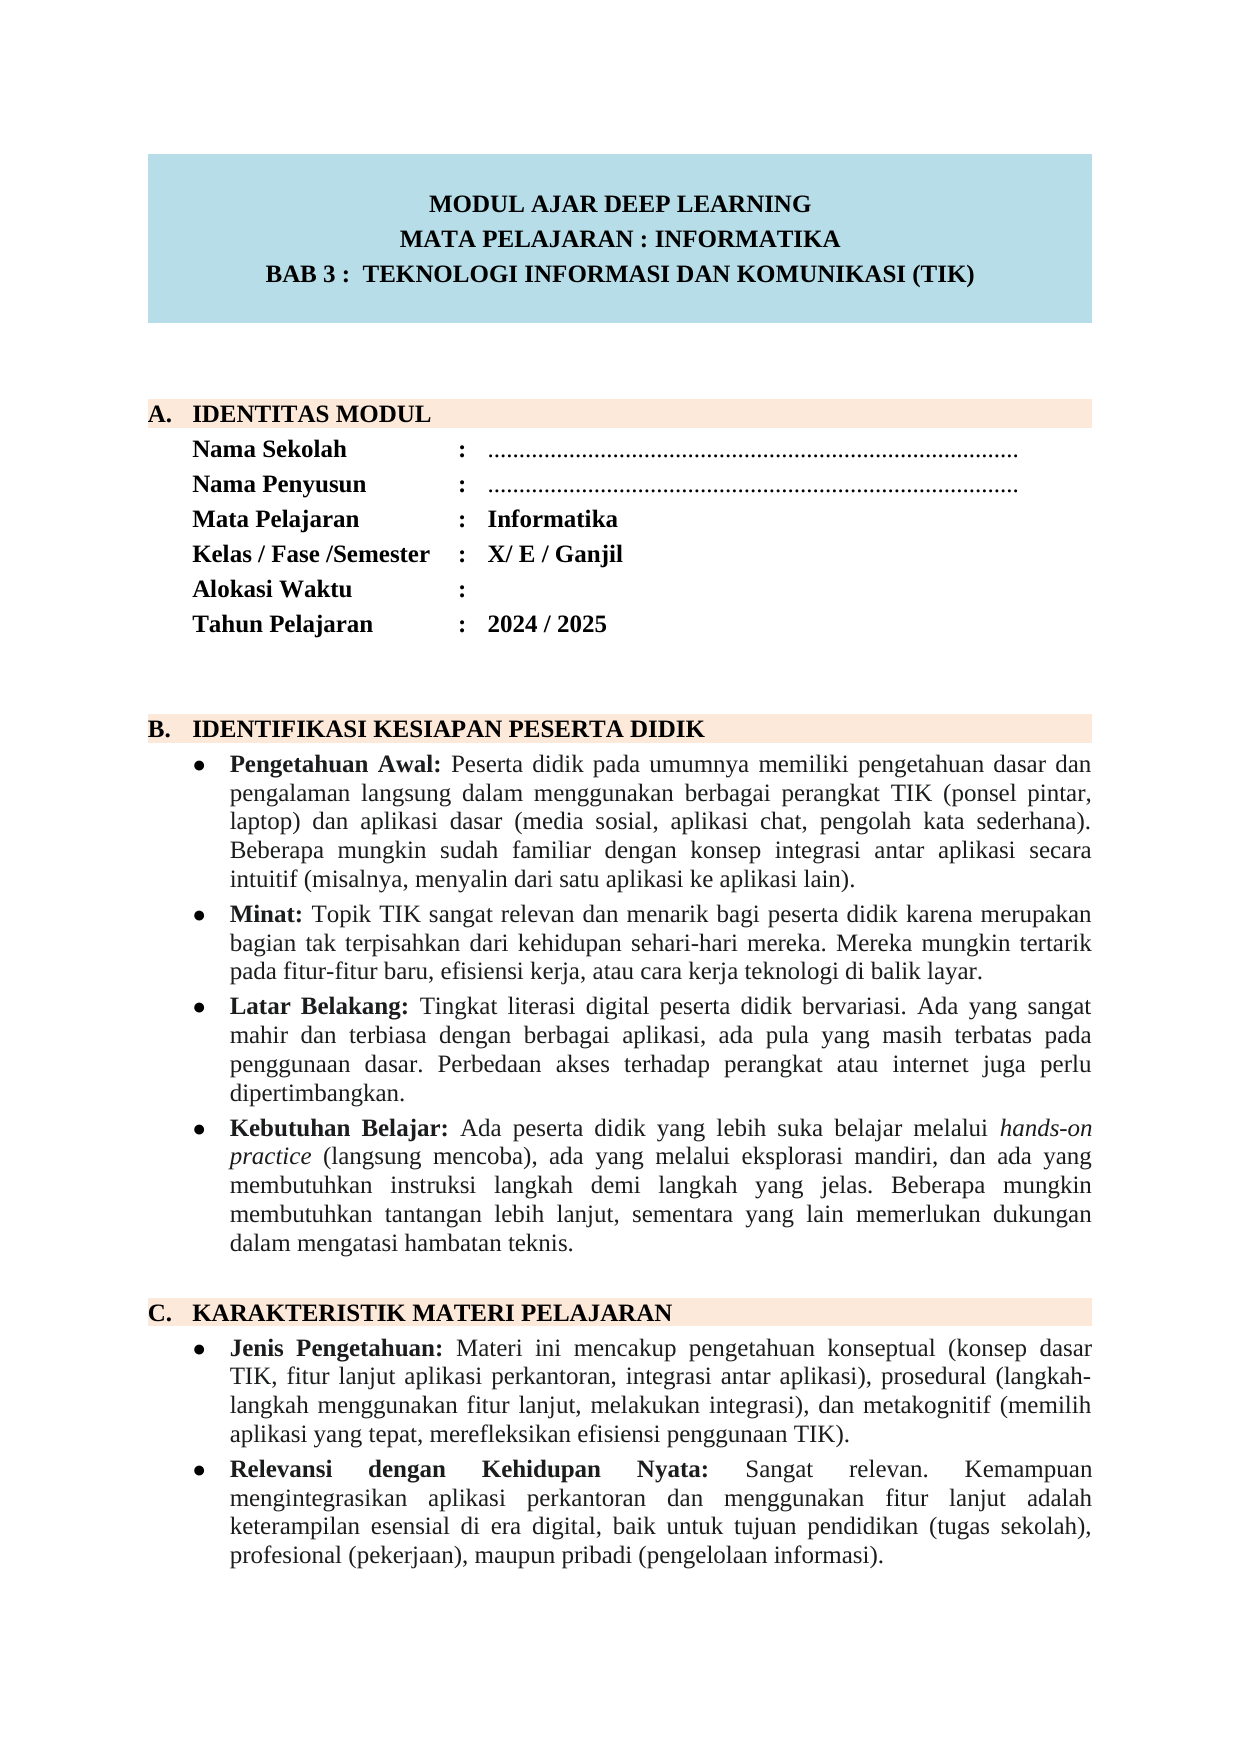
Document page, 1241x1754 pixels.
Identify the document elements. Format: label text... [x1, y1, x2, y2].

text Nama Penyusun : ..................................................................................... [192, 469, 1092, 498]
list Latar Belakang: Tingkat literasi digital peserta didik bervariasi. Ada yang sangat mahir dan terbiasa dengan berbagai aplikasi, ada pula yang masih terbatas pada penggunaan dasar. Perbedaan akses terhadap perangkat atau internet juga perlu dipertimbangkan. [192, 991, 1092, 1106]
text MATA PELAJARAN : Informatika [148, 224, 1092, 253]
text A. Identitas Modul [148, 399, 1092, 428]
text BAB 3 : Teknologi Informasi dan Komunikasi (TIK) [148, 259, 1092, 288]
list Kebutuhan Belajar: Ada peserta didik yang lebih suka belajar melalui hands-on practice (langsung mencoba), ada yang melalui eksplorasi mandiri, dan ada yang membutuhkan instruksi langkah demi langkah yang jelas. Beberapa mungkin membutuhkan tantangan lebih lanjut, sementara yang lain memerlukan dukungan dalam mengatasi hambatan teknis. [192, 1113, 1092, 1256]
list Pengetahuan Awal: Peserta didik pada umumnya memiliki pengetahuan dasar dan pengalaman langsung dalam menggunakan berbagai perangkat TIK (ponsel pintar, laptop) dan aplikasi dasar (media sosial, aplikasi chat, pengolah kata sederhana). Beberapa mungkin sudah familiar dengan konsep integrasi antar aplikasi secara intuitif (misalnya, menyalin dari satu aplikasi ke aplikasi lain). [192, 749, 1092, 893]
text Kelas / Fase /Semester : X/ E / Ganjil [192, 539, 1092, 568]
list Jenis Pengetahuan: Materi ini mencakup pengetahuan konseptual (konsep dasar TIK, fitur lanjut aplikasi perkantoran, integrasi antar aplikasi), prosedural (langkah-langkah menggunakan fitur lanjut, melakukan integrasi), dan metakognitif (memilih aplikasi yang tepat, merefleksikan efisiensi penggunaan TIK). [192, 1333, 1092, 1448]
text Nama Sekolah : ..................................................................................... [192, 434, 1092, 463]
text MODUL AJAR DEEP LEARNING [148, 189, 1092, 218]
text Alokasi Waktu : [192, 574, 1092, 603]
list Relevansi dengan Kehidupan Nyata: Sangat relevan. Kemampuan mengintegrasikan aplikasi perkantoran dan menggunakan fitur lanjut adalah keterampilan esensial di era digital, baik untuk tujuan pendidikan (tugas sekolah), profesional (pekerjaan), maupun pribadi (pengelolaan informasi). [192, 1454, 1092, 1569]
text Mata Pelajaran : Informatika [192, 504, 1092, 533]
list Minat: Topik TIK sangat relevan dan menarik bagi peserta didik karena merupakan bagian tak terpisahkan dari kehidupan sehari-hari mereka. Mereka mungkin tertarik pada fitur-fitur baru, efisiensi kerja, atau cara kerja teknologi di balik layar. [192, 899, 1092, 985]
text Tahun Pelajaran : 2024 / 2025 [192, 609, 1092, 638]
text B. Identifikasi Kesiapan Peserta Didik [148, 714, 1092, 743]
text C. Karakteristik Materi Pelajaran [148, 1298, 1092, 1326]
